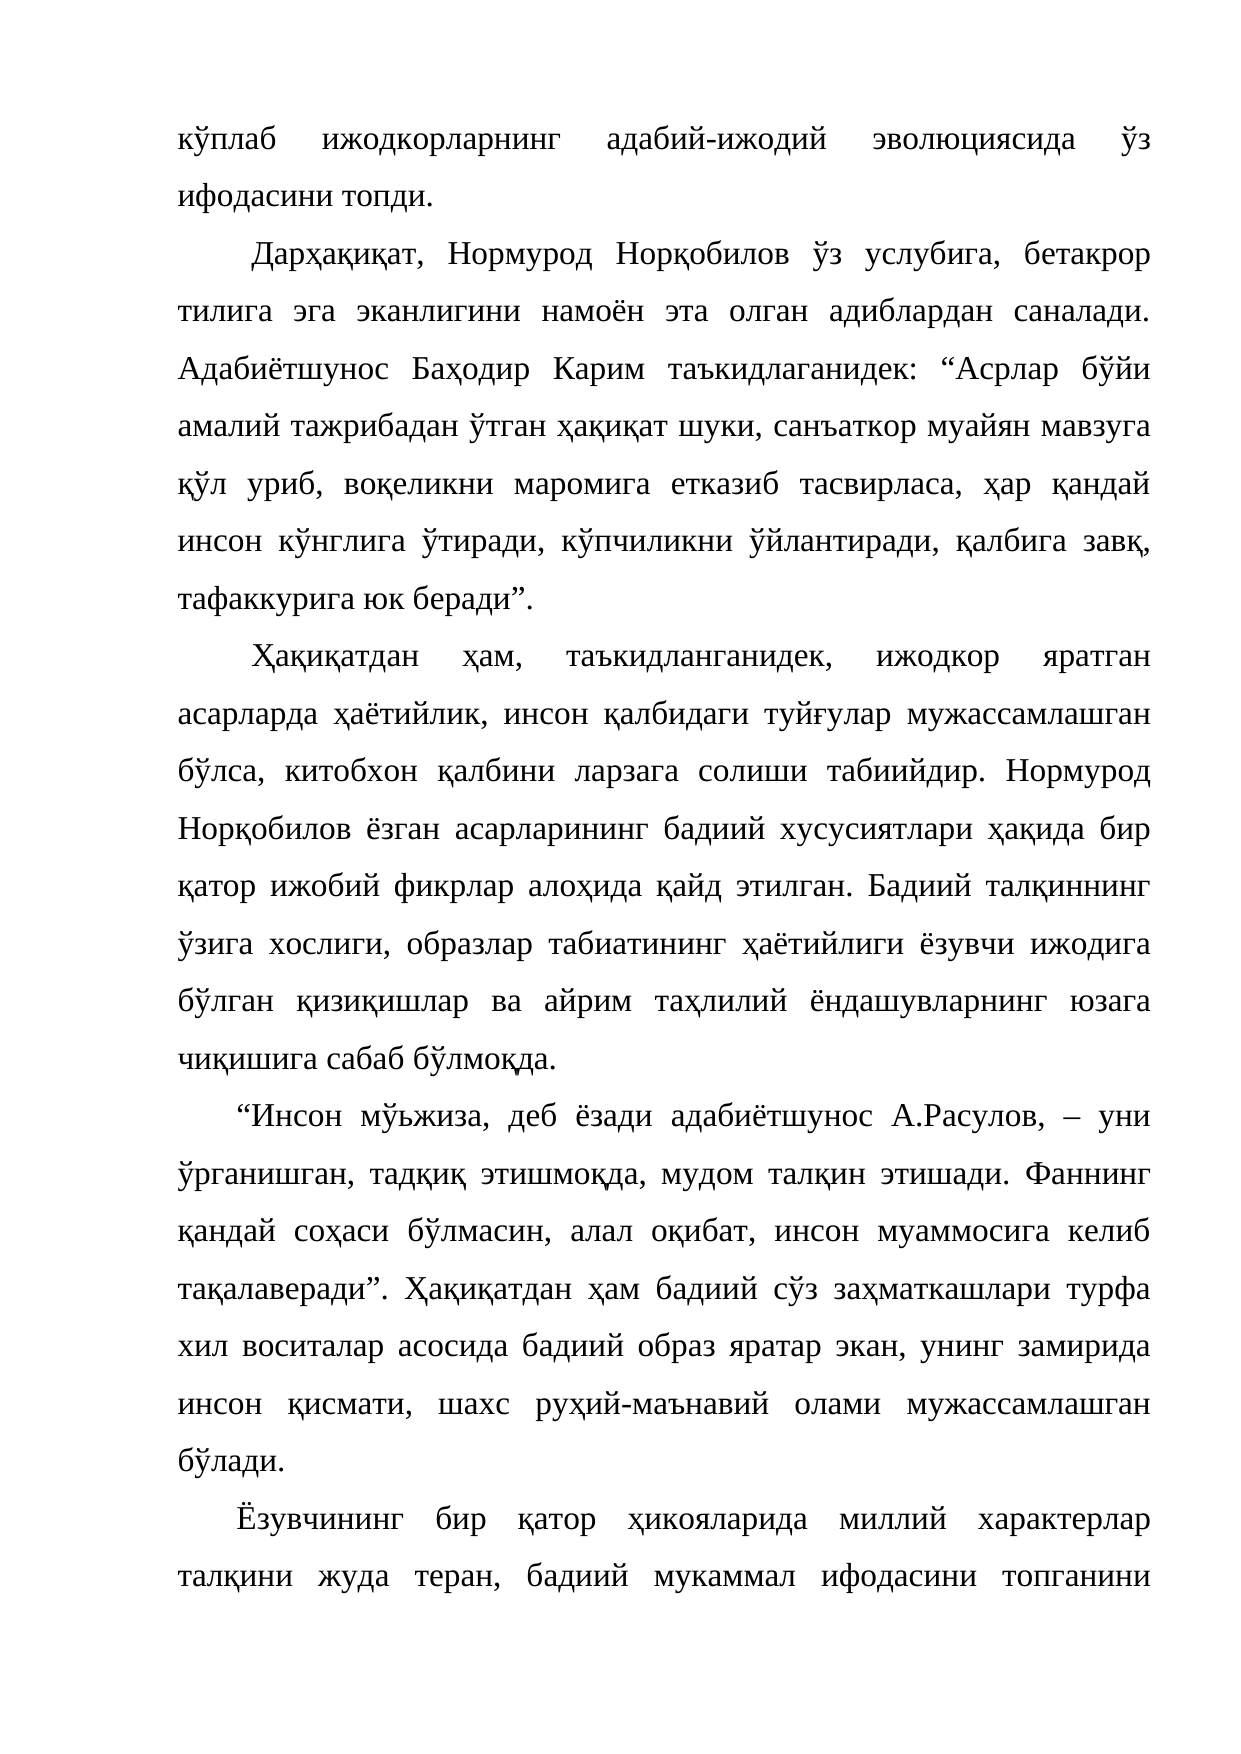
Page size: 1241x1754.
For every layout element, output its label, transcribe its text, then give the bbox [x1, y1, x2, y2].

text “Инсон мўьжиза, деб ёзади адабиётшунос А.Расулов, – уни ўрганишган, тадқиқ этишмоқда, мудом талқин этишади. Фаннинг қандай соҳаси бўлмасин, алал оқибат, инсон муаммосига келиб тақалаверади”. Ҳақиқатдан ҳам бадиий сўз заҳматкашлари турфа хил воситалар асосида бадиий образ яратар экан, унинг замирида инсон қисмати, шахс руҳий-маънавий олами мужассамлашган бўлади. [177, 1096, 1152, 1479]
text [177, 1498, 1152, 1594]
text Дарҳақиқат, Нормурод Норқобилов ўз услубига, бетакрор тилига эга эканлигини намоён эта олган адиблардан саналади. Адабиётшунос Баҳодир Карим таъкидлаганидек: “Асрлар бўйи амалий тажрибадан ўтган ҳақиқат шуки, санъаткор муайян мавзуга қўл уриб, воқеликни маромига етказиб тасвирласа, ҳар қандай инсон кўнглига ўтиради, кўпчиликни ўйлантиради, қалбига завқ, тафаккурига юк беради”. [177, 233, 1152, 616]
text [177, 118, 1152, 214]
text Ҳақиқатдан ҳам, таъкидланганидек, ижодкор яратган асарларда ҳаётийлик, инсон қалбидаги туйғулар мужассамлашган бўлса, китобхон қалбини ларзага солиши табиийдир. Нормурод Норқобилов ёзган асарларининг бадиий хусусиятлари ҳақида бир қатор ижобий фикрлар алоҳида қайд этилган. Бадиий талқиннинг ўзига хослиги, образлар табиатининг ҳаётийлиги ёзувчи ижодига бўлган қизиқишлар ва айрим таҳлилий ёндашувларнинг юзага чиқишига сабаб бўлмоқда. [177, 636, 1152, 1076]
